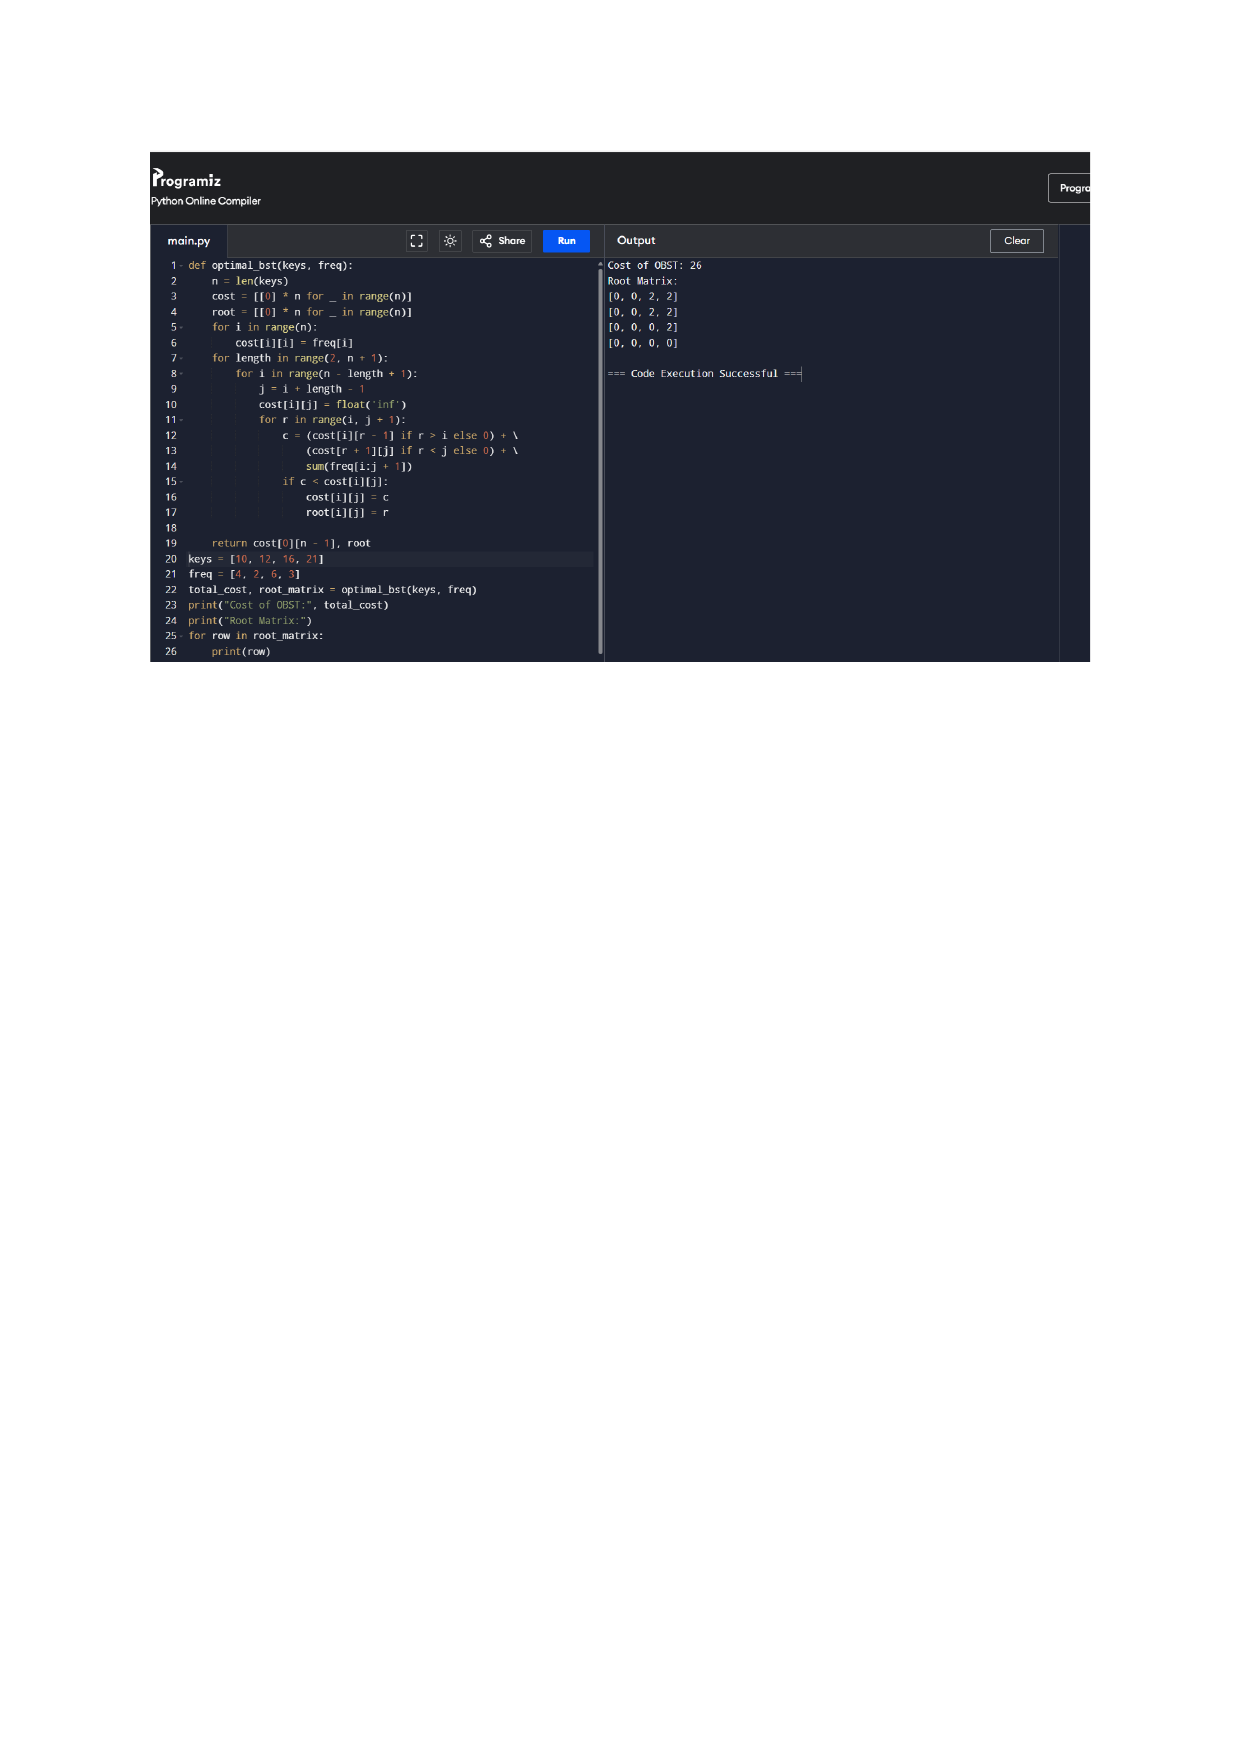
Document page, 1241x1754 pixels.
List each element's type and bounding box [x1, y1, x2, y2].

picture [150, 150, 1091, 662]
